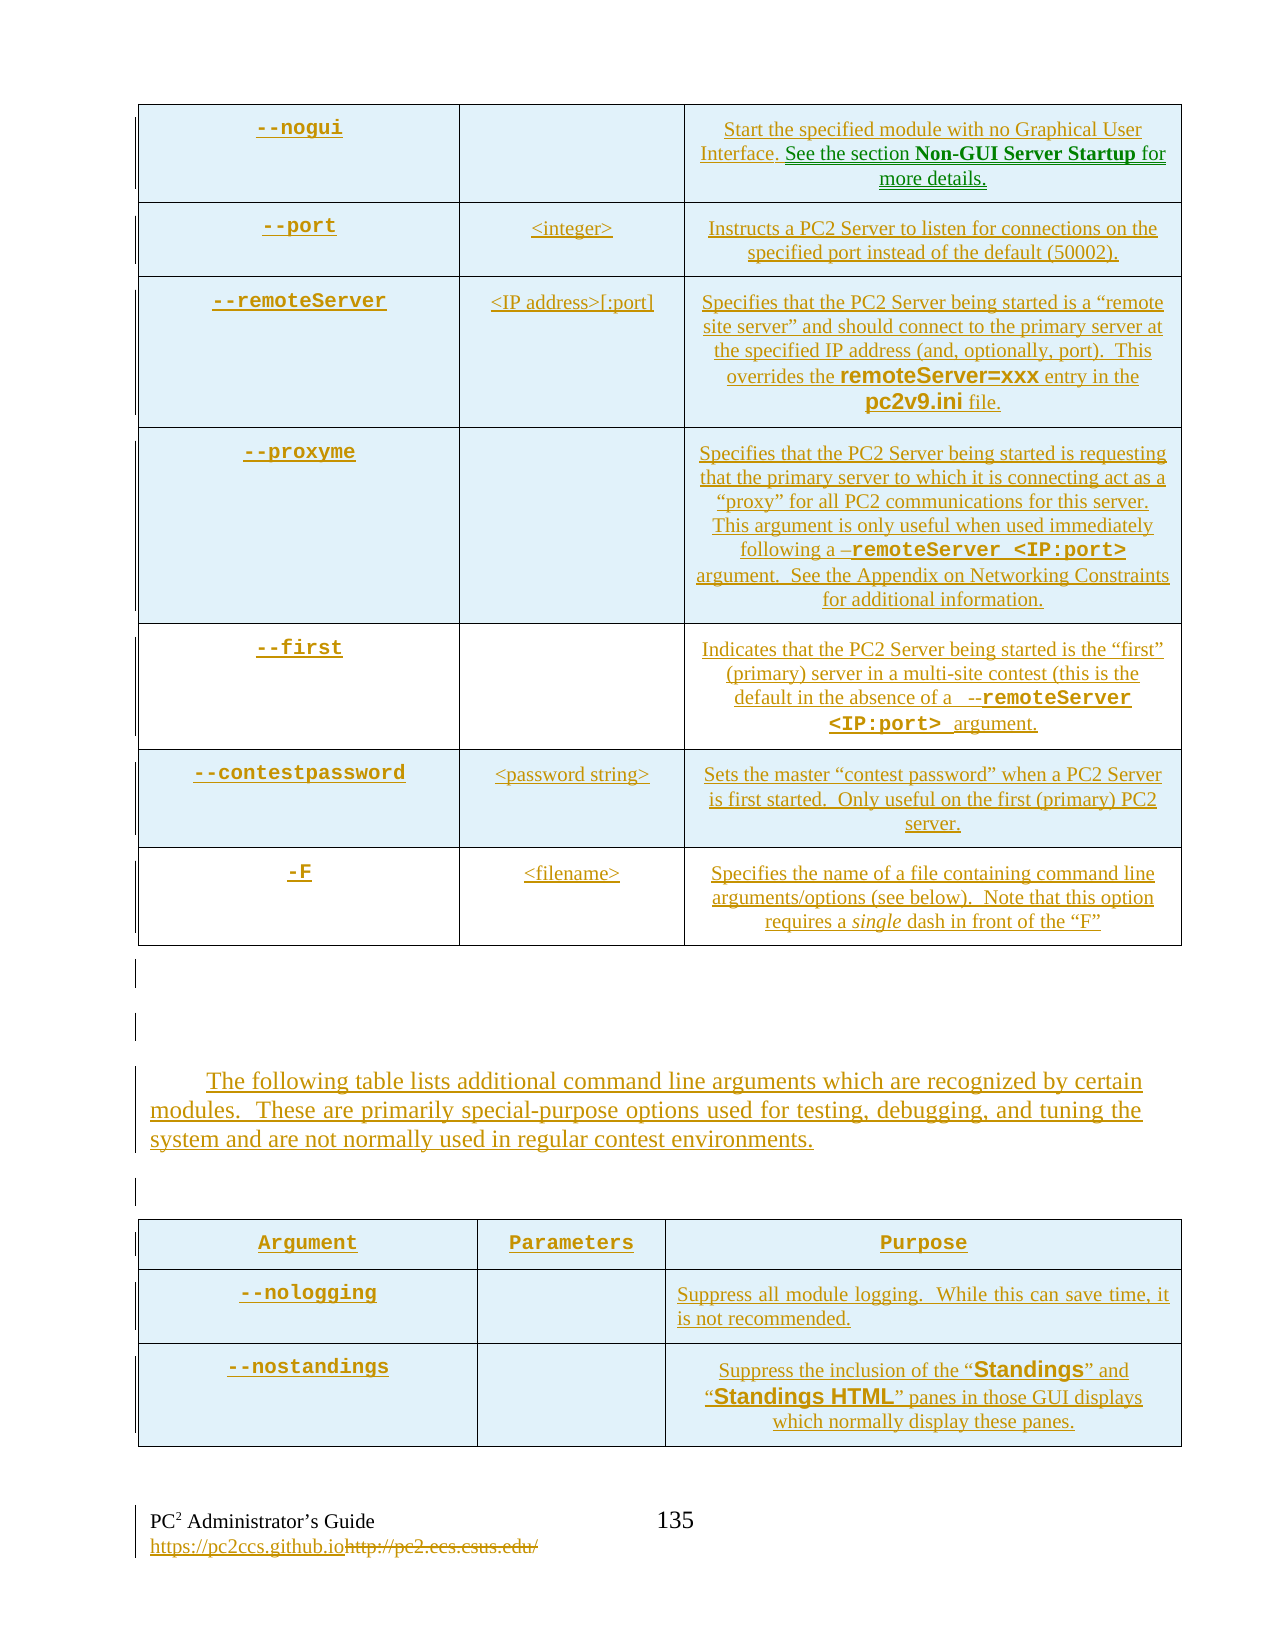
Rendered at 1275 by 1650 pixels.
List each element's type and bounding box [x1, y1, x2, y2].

table_cell [460, 624, 684, 749]
table_cell [685, 848, 1181, 945]
table_cell [139, 848, 459, 945]
table_cell [685, 624, 1181, 749]
table_cell [139, 624, 459, 749]
table_cell [460, 848, 684, 945]
